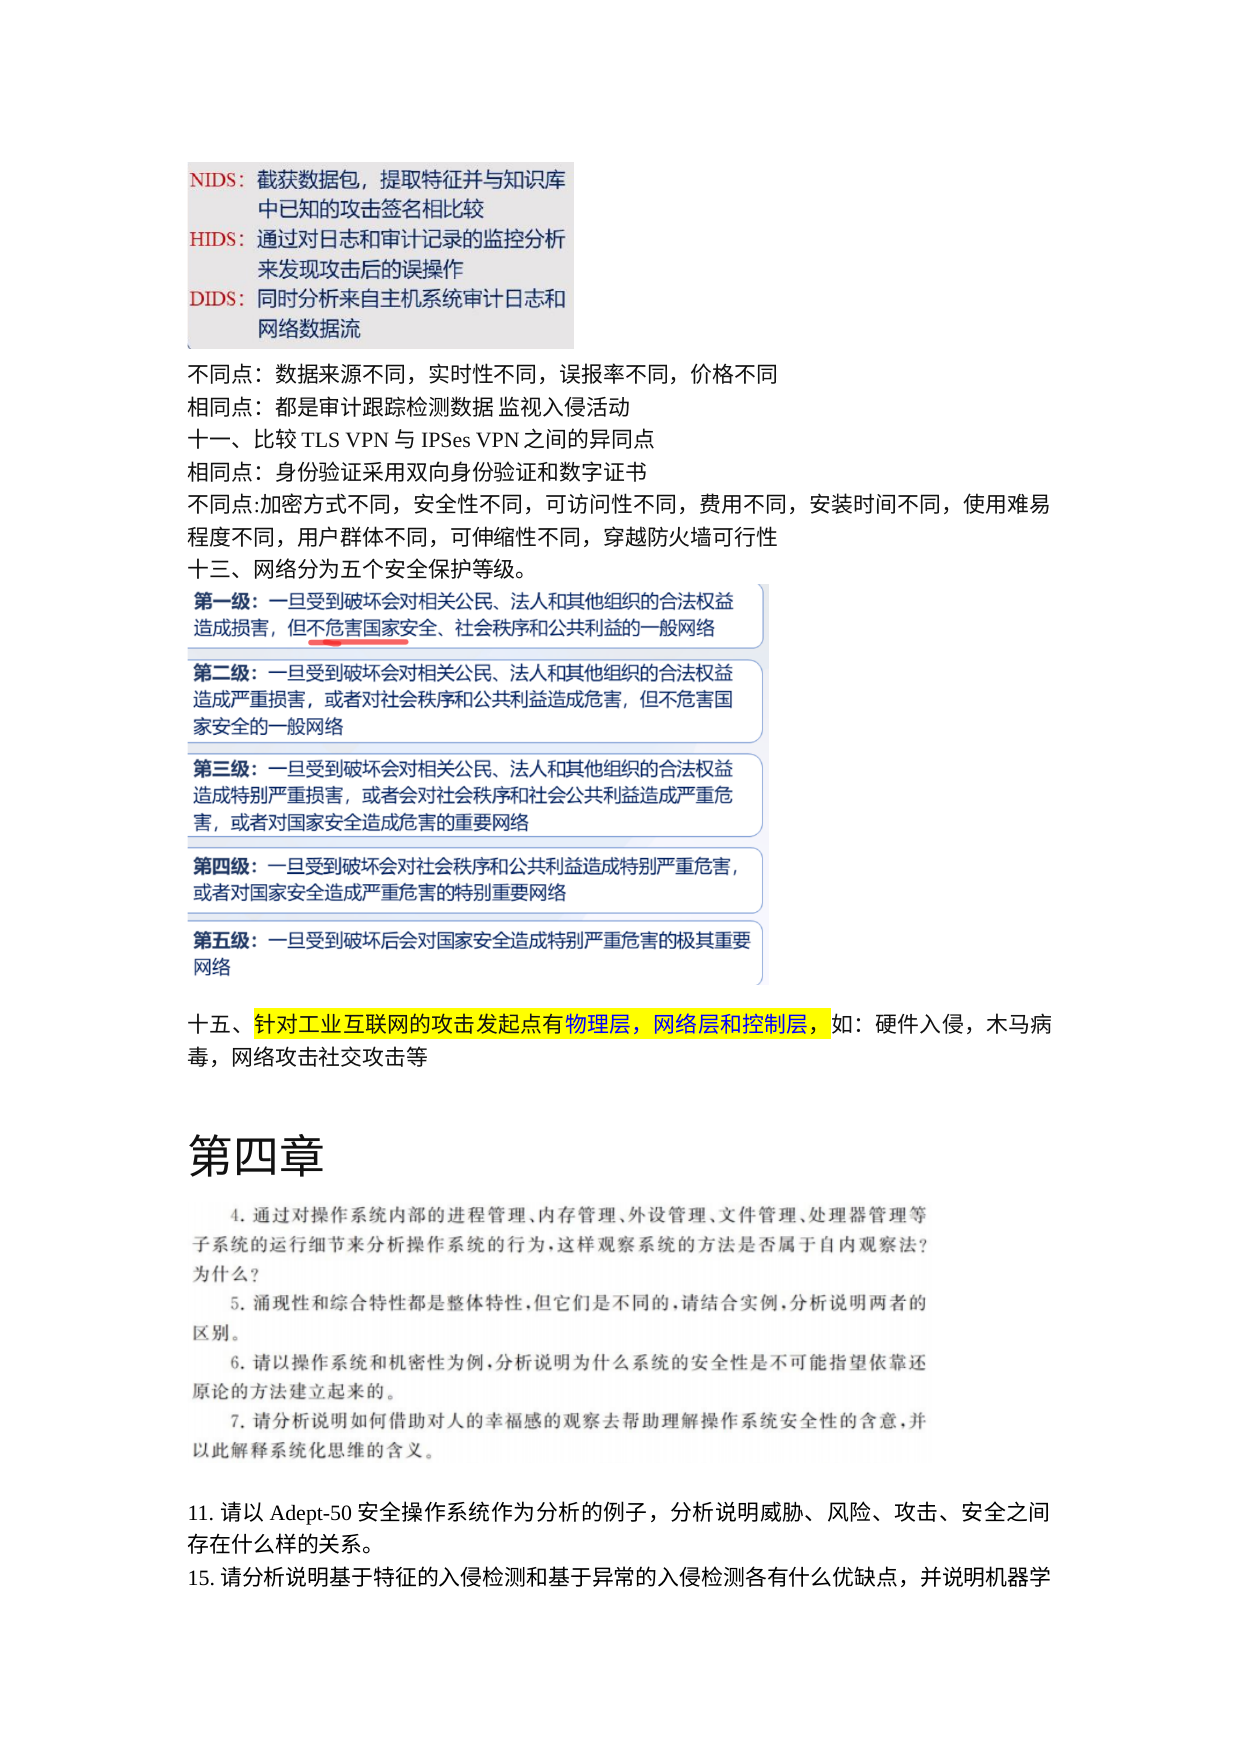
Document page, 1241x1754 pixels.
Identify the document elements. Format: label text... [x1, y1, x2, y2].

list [187, 1559, 1053, 1592]
list 请以Adept-50安全操作系统作为分析的例子，分析说明威胁、风险、攻击、安全之间存在什么样的关系。 [187, 1494, 1053, 1559]
text 不同点：数据来源不同，实时性不同，误报率不同，价格不同 [187, 357, 1053, 389]
text 十三、网络分为五个安全保护等级。 [187, 552, 1053, 584]
text 相同点：身份验证采用双向身份验证和数字证书 [187, 454, 1053, 487]
text 第四章 [187, 1104, 1053, 1202]
picture [187, 1202, 933, 1463]
picture [187, 584, 769, 985]
text 相同点：都是审计跟踪检测数据 监视入侵活动 [187, 389, 1053, 422]
text 十一、比较TLS VPN 与IPSes VPN之间的异同点 [187, 422, 1053, 454]
text 不同点:加密方式不同，安全性不同，可访问性不同，费用不同，安装时间不同，使用难易程度不同，用户群体不同，可伸缩性不同，穿越防火墙可行性 [187, 487, 1053, 552]
text 十五、针对工业互联网的攻击发起点有物理层，网络层和控制层，如：硬件入侵，木马病毒，网络攻击社交攻击等 [187, 1007, 1053, 1104]
picture [187, 162, 574, 349]
